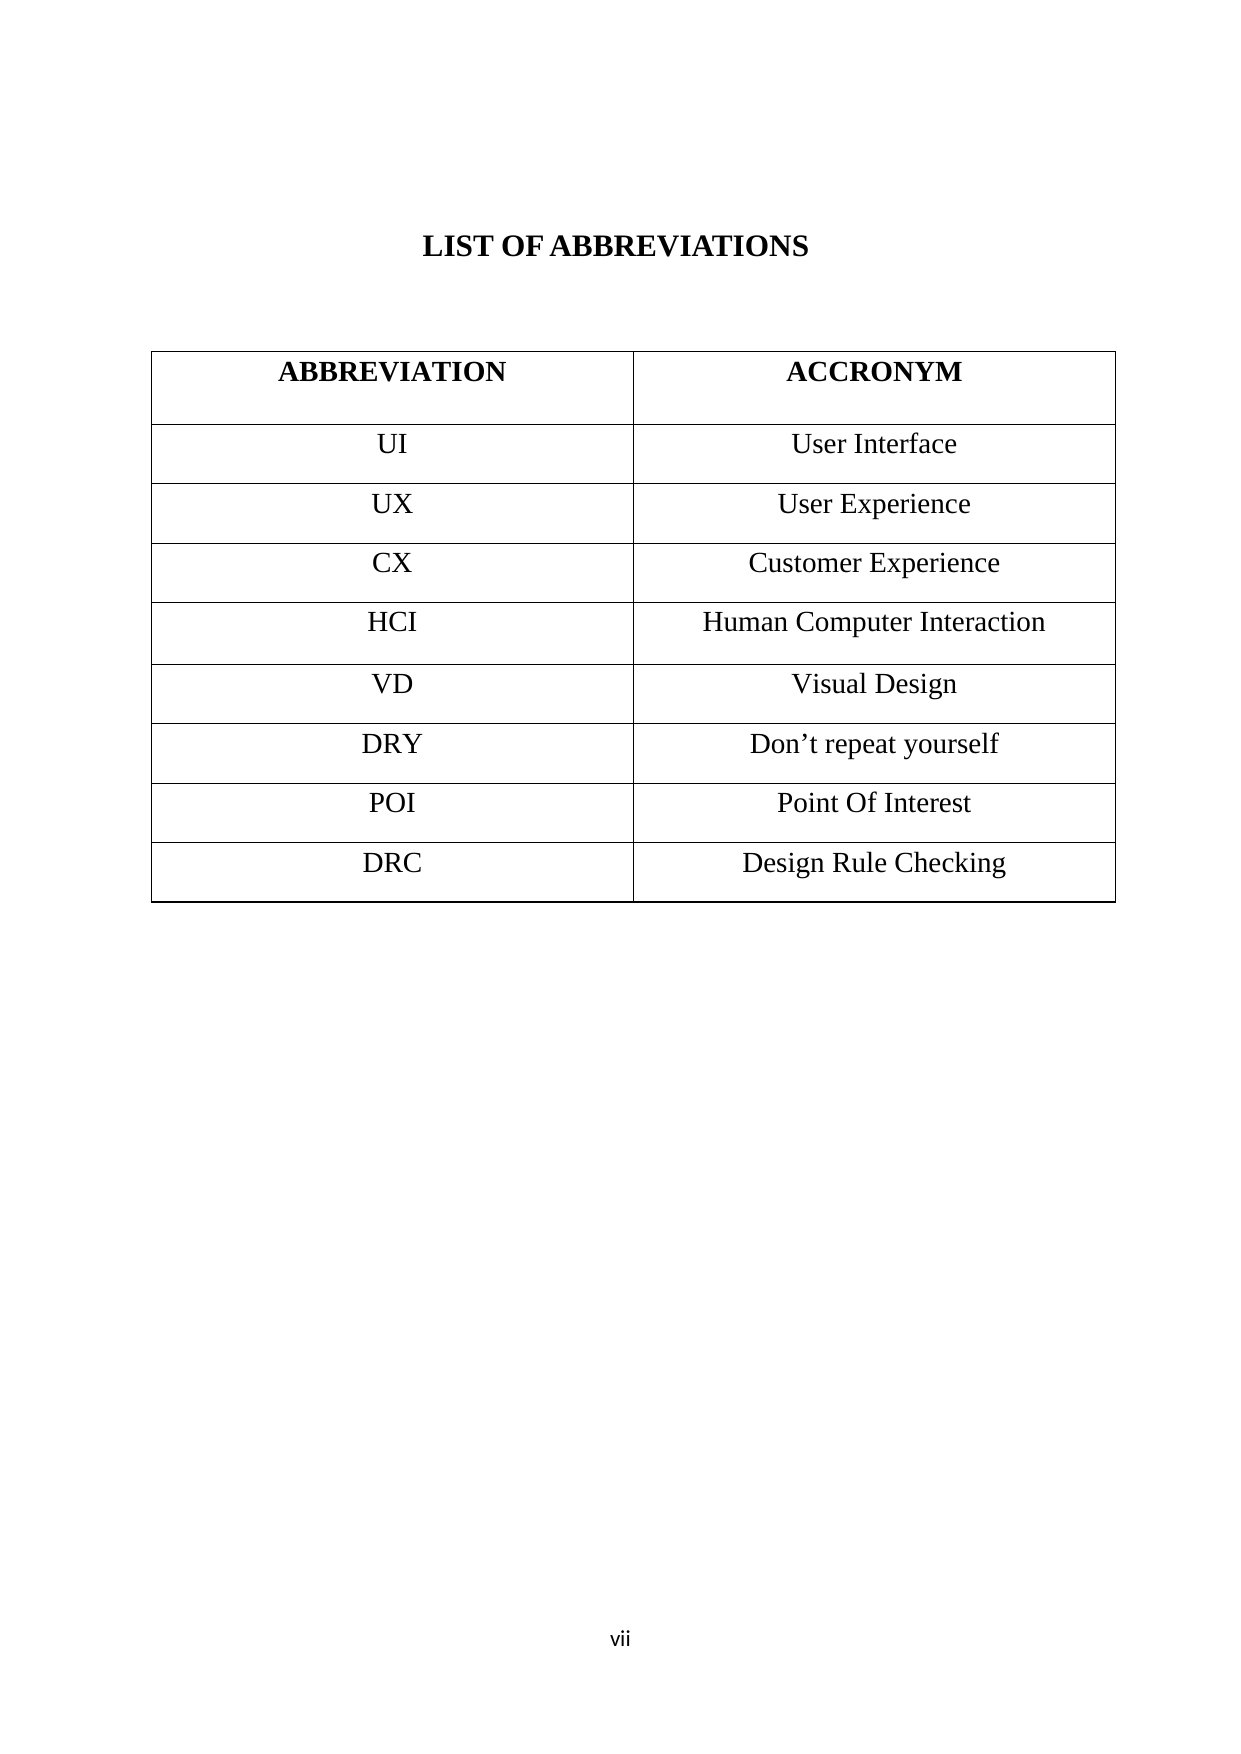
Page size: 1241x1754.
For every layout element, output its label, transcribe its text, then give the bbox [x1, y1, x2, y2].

subtitle LIST OF ABBREVIATIONS [150, 227, 870, 263]
table_cell CX [152, 544, 633, 602]
table_cell Customer Experience [634, 544, 1115, 602]
table_cell DRY [152, 724, 633, 783]
table_cell UX [152, 484, 633, 542]
table_header ACCRONYM [634, 352, 1115, 424]
table_cell User Interface [634, 425, 1115, 483]
table_cell HCI [152, 603, 633, 664]
table_cell POI [152, 784, 633, 842]
table_cell DRC [152, 843, 633, 901]
table_cell Visual Design [634, 665, 1115, 723]
table_cell Human Computer Interaction [634, 603, 1115, 664]
table_header ABBREVIATION [152, 352, 633, 424]
table_cell Don’t repeat yourself [634, 724, 1115, 783]
table_cell User Experience [634, 484, 1115, 542]
table_cell VD [152, 665, 633, 723]
table_cell Design Rule Checking [634, 843, 1115, 901]
table_cell Point Of Interest [634, 784, 1115, 842]
table_cell UI [152, 425, 633, 483]
